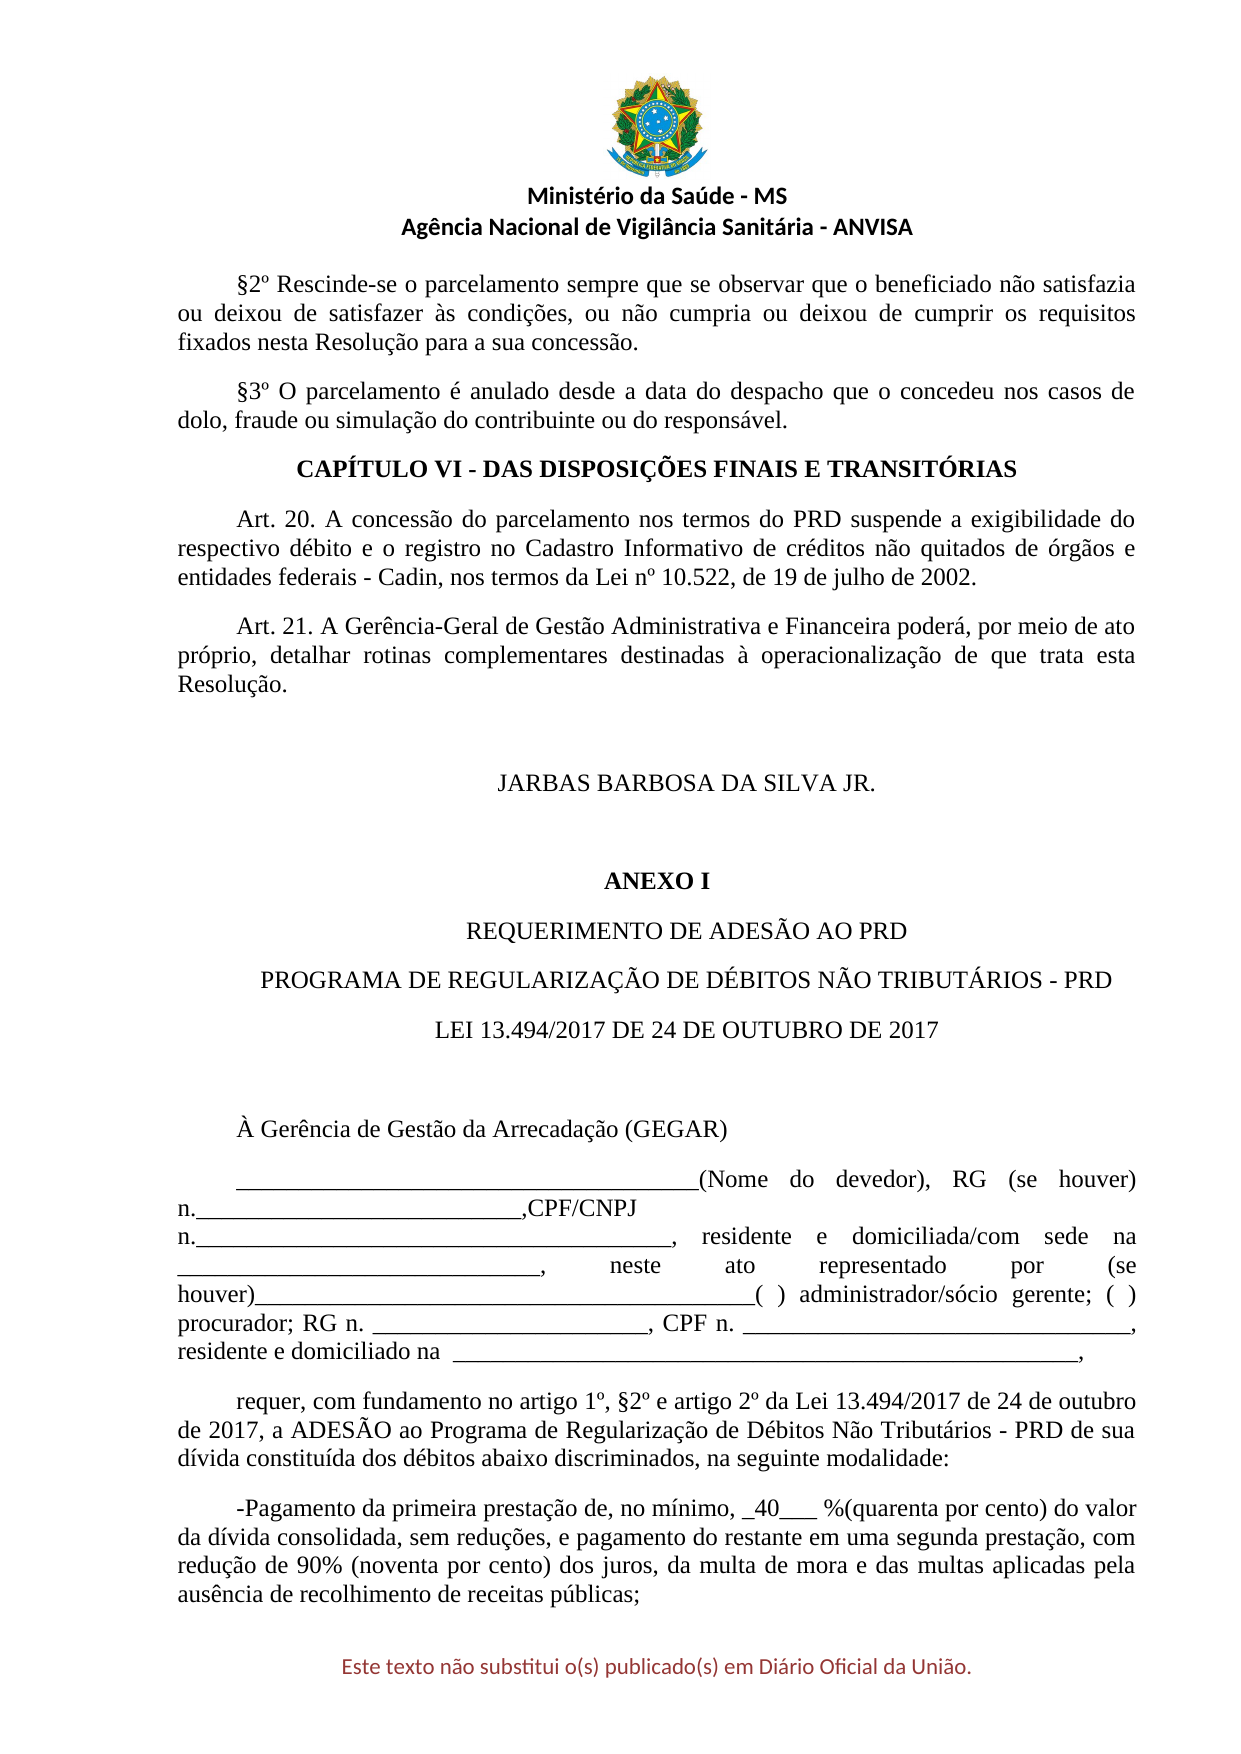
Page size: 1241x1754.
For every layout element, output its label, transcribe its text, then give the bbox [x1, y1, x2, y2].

picture [603, 73, 711, 180]
text requer, com fundamento no artigo 1º, §2º e artigo 2º da Lei 13.494/2017 de 24 de outubro de 2017, a ADESÃO ao Programa de Regularização de Débitos Não Tributários - PRD de sua dívida constituída dos débitos abaixo discriminados, na seguinte modalidade: [177, 1386, 1137, 1472]
text Art. 21. A Gerência-Geral de Gestão Administrativa e Financeira poderá, por meio de ato próprio, detalhar rotinas complementares destinadas à operacionalização de que trata esta Resolução. [177, 611, 1137, 697]
text §3º O parcelamento é anulado desde a data do despacho que o concedeu nos casos de dolo, fraude ou simulação do contribuinte ou do responsável. [177, 376, 1137, 434]
text Art. 20. A concessão do parcelamento nos termos do PRD suspende a exigibilidade do respectivo débito e o registro no Cadastro Informativo de créditos não quitados de órgãos e entidades federais - Cadin, nos termos da Lei nº 10.522, de 19 de julho de 2002. [177, 504, 1137, 590]
text _____________________________________(Nome do devedor), RG (se houver) n.__________________________,CPF/CNPJ n.______________________________________, residente e domiciliada/com sede na _____________________________, neste ato representado por (se houver)________________________________________( ) administrador/sócio gerente; ( ) procurador; RG n. ______________________, CPF n. _______________________________, residente e domiciliado na __________________________________________________, [177, 1164, 1137, 1365]
text À Gerência de Gestão da Arrecadação (GEGAR) [177, 1114, 1137, 1143]
text JARBAS BARBOSA DA SILVA JR. [177, 768, 1137, 797]
text LEI 13.494/2017 DE 24 DE OUTUBRO DE 2017 [177, 1015, 1137, 1044]
text PROGRAMA DE REGULARIZAÇÃO DE DÉBITOS NÃO TRIBUTÁRIOS - PRD [177, 966, 1137, 994]
text CAPÍTULO VI - DAS DISPOSIÇÕES FINAIS E TRANSITÓRIAS [177, 454, 1137, 483]
text ANEXO I [177, 866, 1137, 895]
text REQUERIMENTO DE ADESÃO AO PRD [177, 916, 1137, 945]
text -Pagamento da primeira prestação de, no mínimo, _40___ %(quarenta por cento) do valor da dívida consolidada, sem reduções, e pagamento do restante em uma segunda prestação, com redução de 90% (noventa por cento) dos juros, da multa de mora e das multas aplicadas pela ausência de recolhimento de receitas públicas; [177, 1493, 1137, 1608]
text §2º Rescinde-se o parcelamento sempre que se observar que o beneficiado não satisfazia ou deixou de satisfazer às condições, ou não cumpria ou deixou de cumprir os requisitos fixados nesta Resolução para a sua concessão. [177, 269, 1137, 355]
